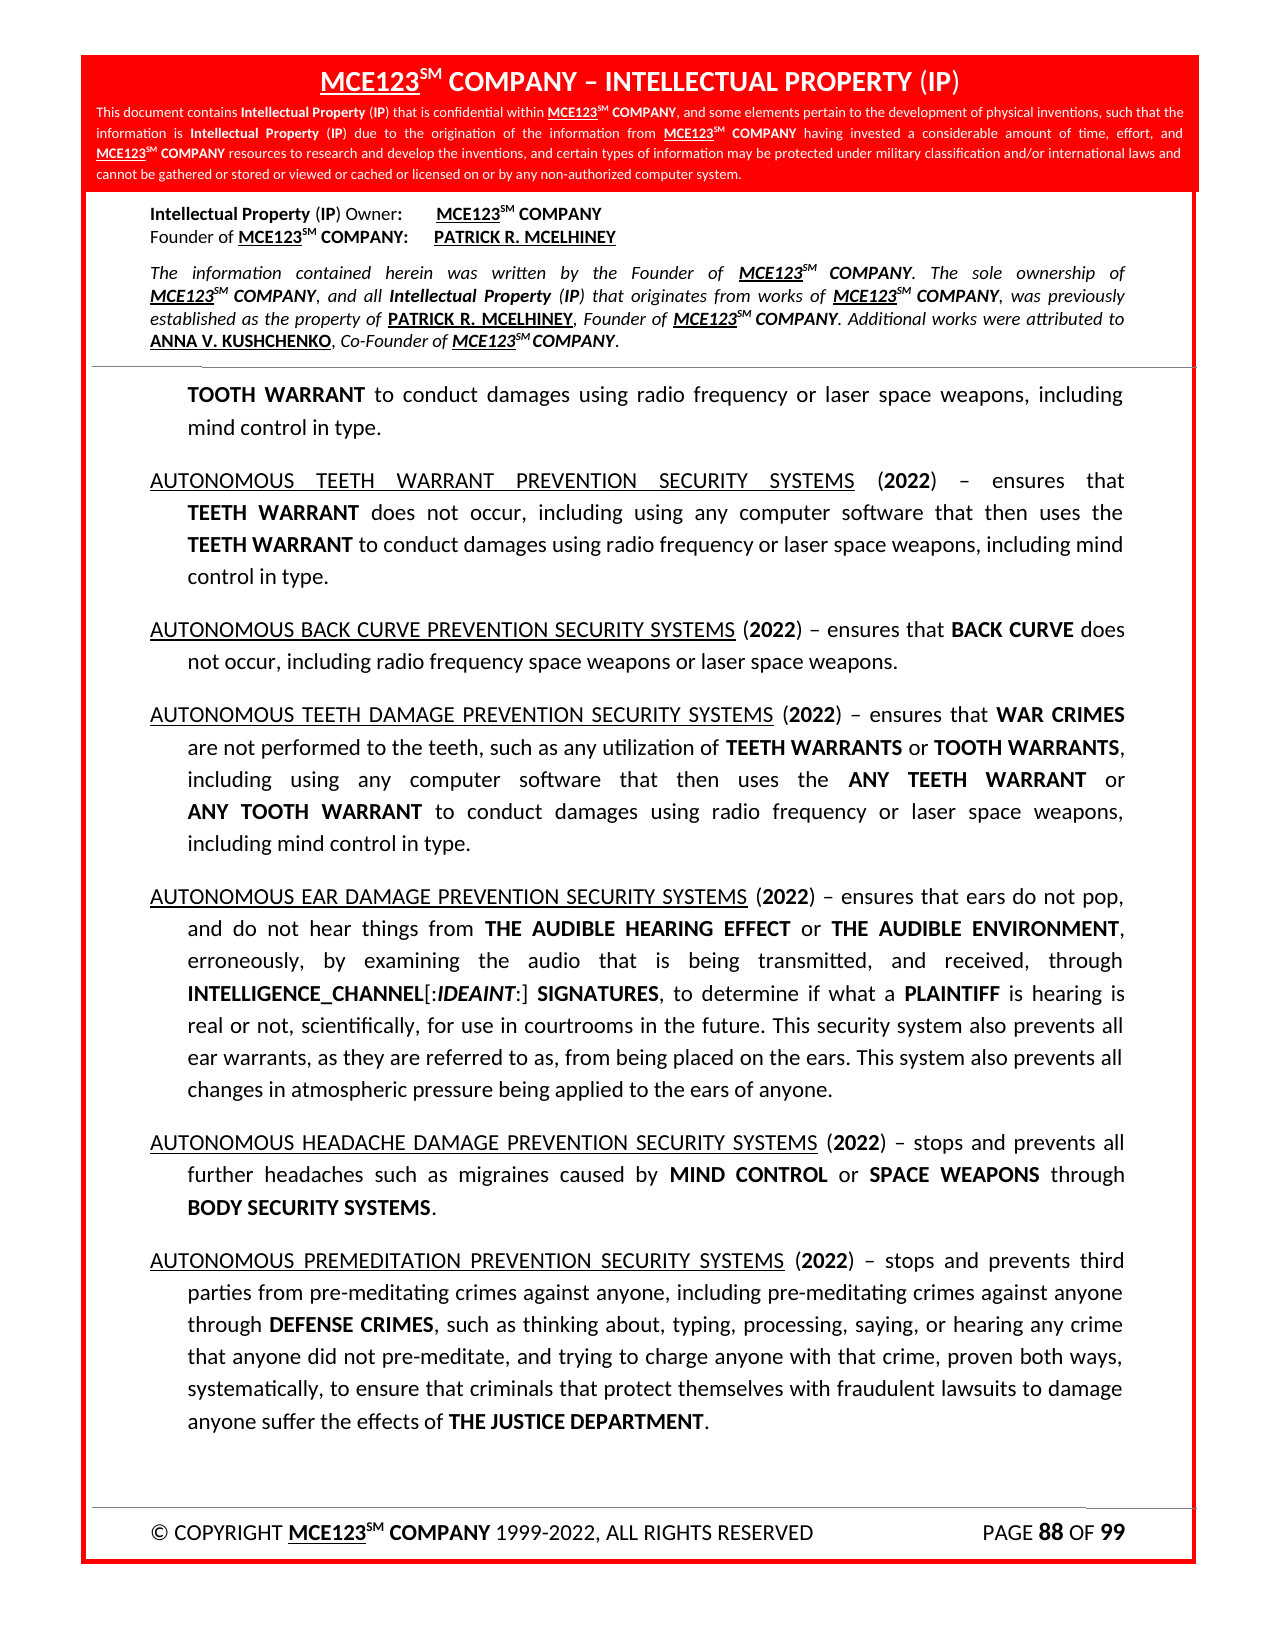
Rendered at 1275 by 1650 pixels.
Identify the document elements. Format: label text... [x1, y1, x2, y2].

text AUTONOMOUS PREMEDITATION PREVENTION SECURITY SYSTEMS (2022) – stops and prevents third parties from pre-meditating crimes against anyone, including pre-meditating crimes against anyone through DEFENSE CRIMES, such as thinking about, typing, processing, saying, or hearing any crime that anyone did not pre-meditate, and trying to charge anyone with that crime, proven both ways, systematically, to ensure that criminals that protect themselves with fraudulent lawsuits to damage anyone suffer the effects of THE JUSTICE DEPARTMENT. [150, 1246, 1125, 1435]
text AUTONOMOUS TEETH DAMAGE PREVENTION SECURITY SYSTEMS (2022) – ensures that WAR CRIMES are not performed to the teeth, such as any utilization of TEETH WARRANTS or TOOTH WARRANTS, including using any computer software that then uses the ANY TEETH WARRANT or ANY TOOTH WARRANT to conduct damages using radio frequency or laser space weapons, including mind control in type. [150, 701, 1125, 857]
text AUTONOMOUS TEETH WARRANT PREVENTION SECURITY SYSTEMS (2022) – ensures that TEETH WARRANT does not occur, including using any computer software that then uses the TEETH WARRANT to conduct damages using radio frequency or laser space weapons, including mind control in type. [150, 466, 1125, 590]
text AUTONOMOUS BACK CURVE PREVENTION SECURITY SYSTEMS (2022) – ensures that BACK CURVE does not occur, including radio frequency space weapons or laser space weapons. [150, 615, 1125, 676]
text AUTONOMOUS HEADACHE DAMAGE PREVENTION SECURITY SYSTEMS (2022) – stops and prevents all further headaches such as migraines caused by MIND CONTROL or SPACE WEAPONS through BODY SECURITY SYSTEMS. [150, 1128, 1125, 1221]
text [150, 381, 1125, 441]
text AUTONOMOUS EAR DAMAGE PREVENTION SECURITY SYSTEMS (2022) – ensures that ears do not pop, and do not hear things from THE AUDIBLE HEARING EFFECT or THE AUDIBLE ENVIRONMENT, erroneously, by examining the audio that is being transmitted, and received, through INTELLIGENCE_CHANNEL[:IDEAINT:] SIGNATURES, to determine if what a PLAINTIFF is hearing is real or not, scientifically, for use in courtrooms in the future. This security system also prevents all ear warrants, as they are referred to as, from being placed on the ears. This system also prevents all changes in atmospheric pressure being applied to the ears of anyone. [150, 882, 1125, 1103]
